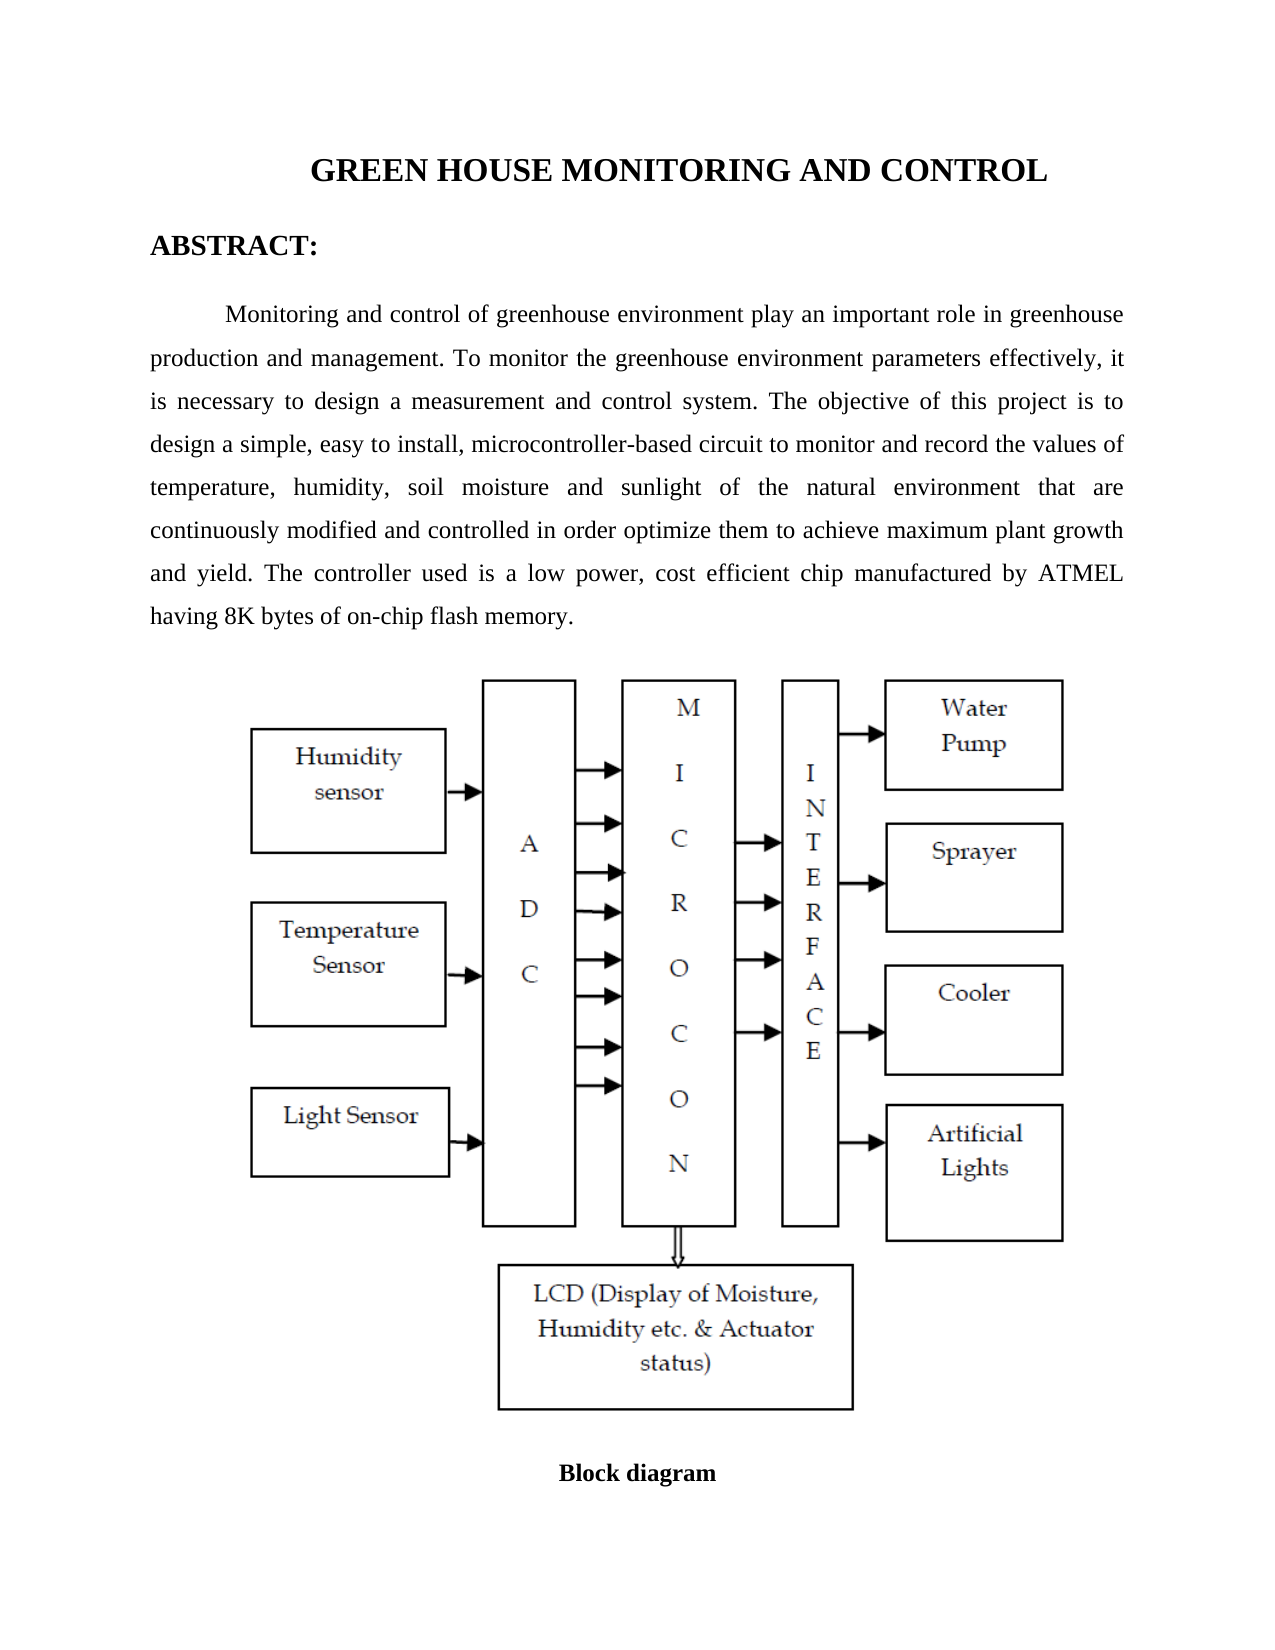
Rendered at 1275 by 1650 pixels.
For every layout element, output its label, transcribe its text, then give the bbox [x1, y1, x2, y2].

text GREEN HOUSE MONITORING AND CONTROL [150, 150, 1125, 188]
text Monitoring and control of greenhouse environment play an important role in greenhouse production and management. To monitor the greenhouse environment parameters effectively, it is necessary to design a measurement and control system. The objective of this project is to design a simple, easy to install, microcontroller-based circuit to monitor and record the values of temperature, humidity, soil moisture and sunlight of the natural environment that are continuously modified and controlled in order optimize them to achieve maximum plant growth and yield. The controller used is a low power, cost efficient chip manufactured by ATMEL having 8K bytes of on-chip flash memory. [150, 299, 1125, 630]
text ABSTRACT: [150, 228, 1125, 262]
text Block diagram [150, 1458, 1125, 1486]
